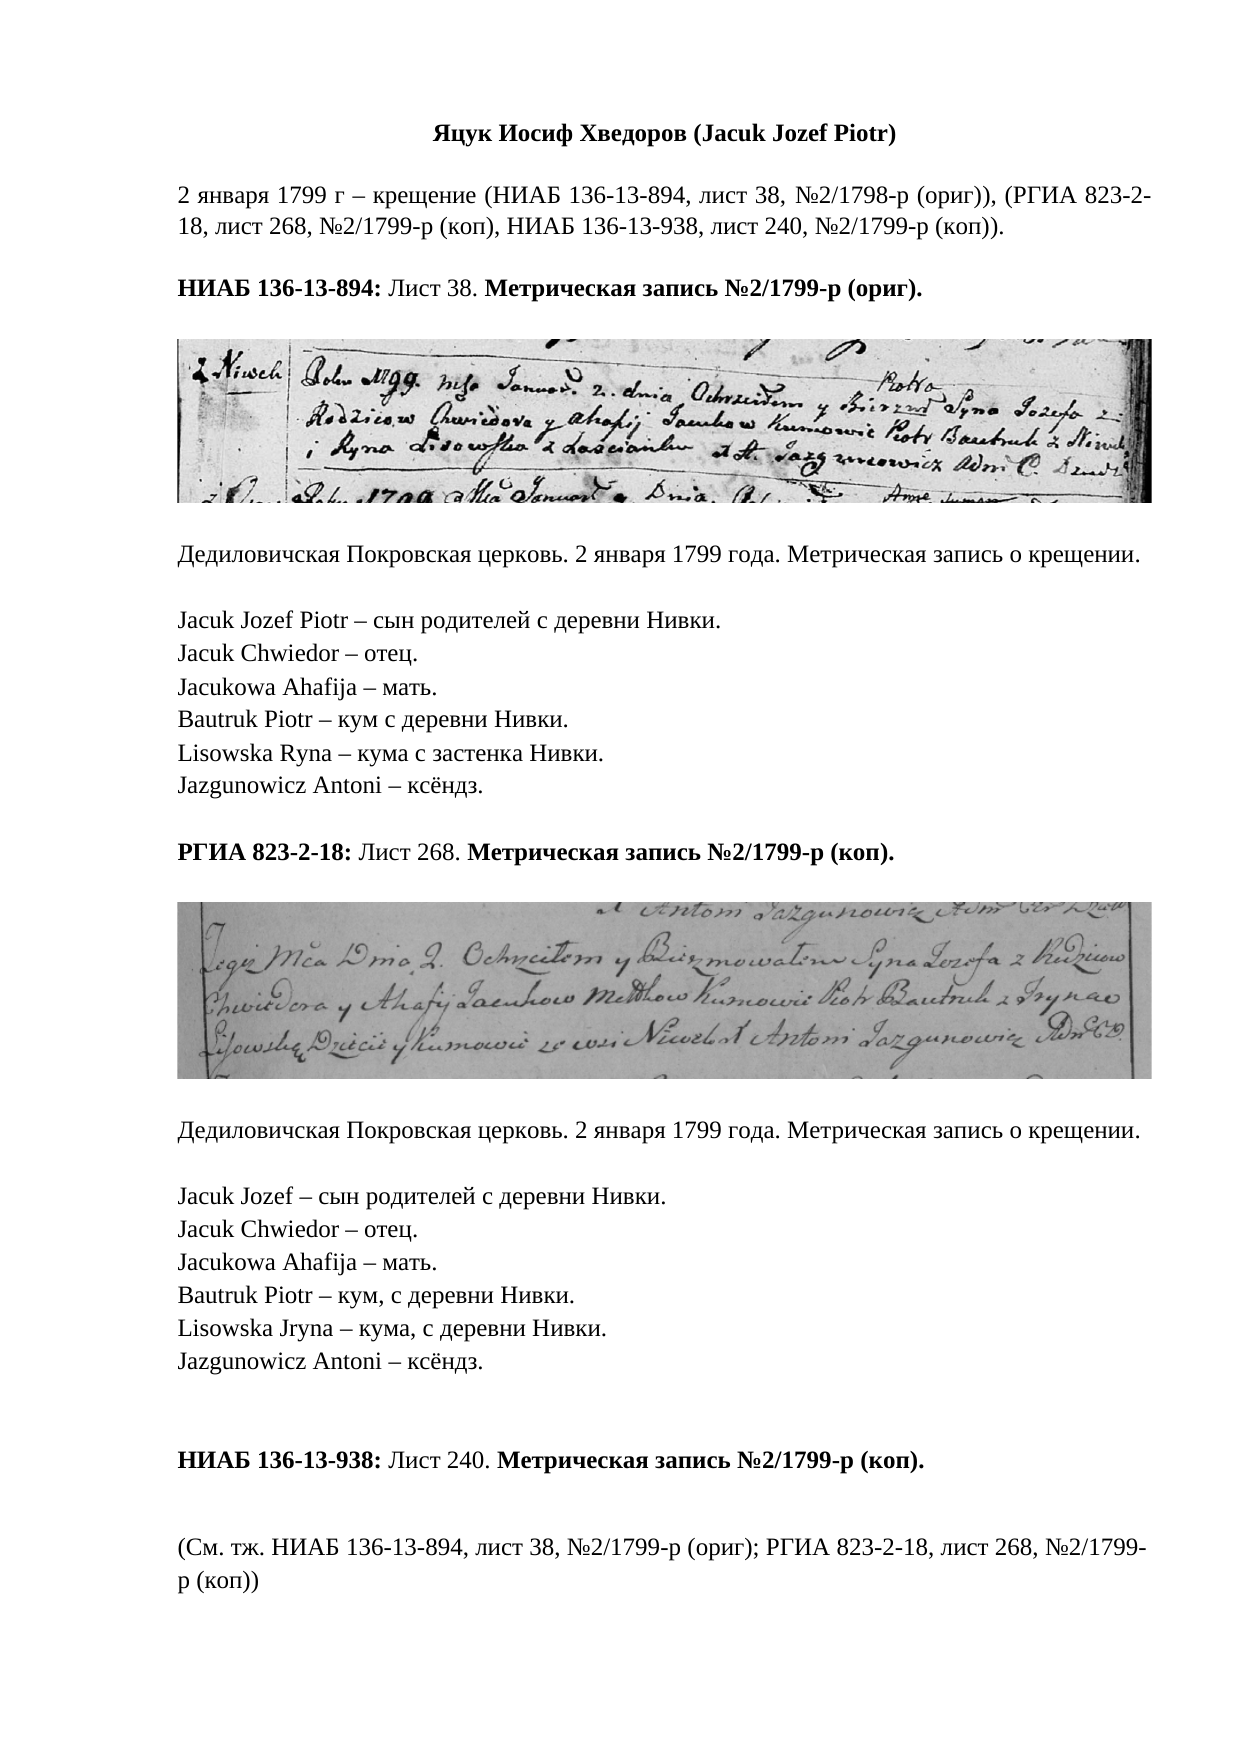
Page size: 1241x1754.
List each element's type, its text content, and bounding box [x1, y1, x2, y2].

text Lisowska Ryna – кума с застенка Нивки. [177, 738, 1152, 766]
text Jacuk Jozef – сын родителей с деревни Нивки. [177, 1181, 1152, 1210]
text Дедиловичская Покровская церковь. 2 января 1799 года. Метрическая запись о крещении. [177, 539, 1152, 568]
text РГИА 823-2-18: Лист 268. Метрическая запись №2/1799-р (коп). [177, 837, 1152, 865]
text Jazgunowicz Antoni – ксёндз. [177, 771, 1152, 799]
text Lisowska Jryna – кума, с деревни Нивки. [177, 1313, 1152, 1342]
text Jacukowa Ahafija – мать. [177, 1247, 1152, 1276]
text НИАБ 136-13-938: Лист 240. Метрическая запись №2/1799-р (коп). [177, 1446, 1152, 1474]
text НИАБ 136-13-894: Лист 38. Метрическая запись №2/1799-р (ориг). [177, 273, 1152, 302]
picture [177, 902, 1152, 1079]
text Яцук Иосиф Хведоров (Jacuk Jozef Piotr) [177, 118, 1152, 147]
text (См. тж. НИАБ 136-13-894, лист 38, №2/1799-р (ориг); РГИА 823-2-18, лист 268, №2/1799-р (коп)) [177, 1532, 1152, 1594]
text Дедиловичская Покровская церковь. 2 января 1799 года. Метрическая запись о крещении. [177, 1115, 1152, 1144]
text 2 января 1799 г – крещение (НИАБ 136-13-894, лист 38, №2/1798-р (ориг)), (РГИА 823-2-18, лист 268, №2/1799-р (коп), НИАБ 136-13-938, лист 240, №2/1799-р (коп)). [177, 180, 1152, 240]
text Jacuk Chwiedor – отец. [177, 638, 1152, 667]
text Jacuk Chwiedor – отец. [177, 1214, 1152, 1243]
text Bautruk Piotr – кум с деревни Нивки. [177, 704, 1152, 733]
text Bautruk Piotr – кум, с деревни Нивки. [177, 1280, 1152, 1309]
text Jazgunowicz Antoni – ксёндз. [177, 1346, 1152, 1375]
picture [177, 339, 1152, 503]
text Jacuk Jozef Piotr – сын родителей с деревни Нивки. [177, 606, 1152, 634]
text Jacukowa Ahafija – мать. [177, 672, 1152, 700]
